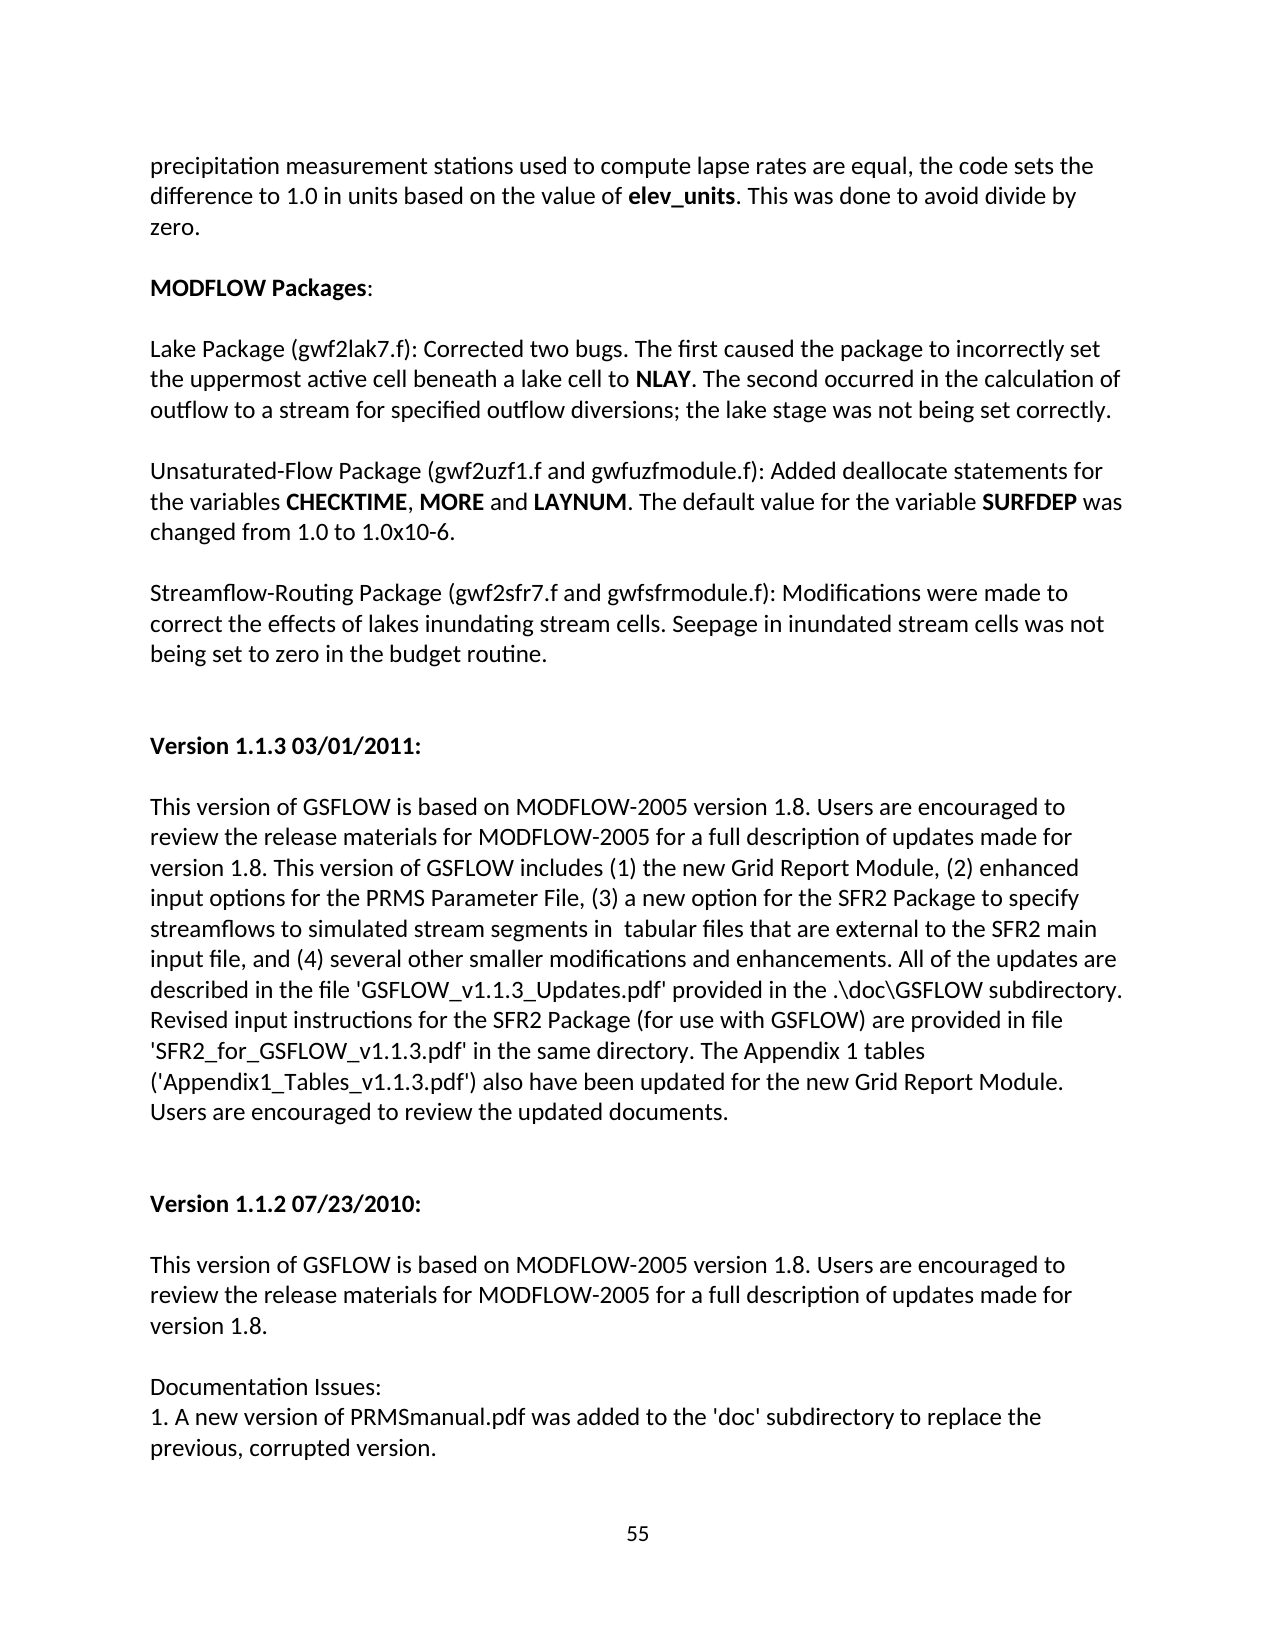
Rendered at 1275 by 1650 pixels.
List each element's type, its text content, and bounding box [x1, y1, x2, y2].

text 1. A new version of PRMSmanual.pdf was added to the 'doc' subdirectory to replace the previous, corrupted version. [150, 1401, 1125, 1462]
text This version of GSFLOW is based on MODFLOW-2005 version 1.8. Users are encouraged to review the release materials for MODFLOW-2005 for a full description of updates made for version 1.8. [150, 1249, 1125, 1340]
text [150, 150, 1125, 242]
text MODFLOW Packages: [150, 272, 1125, 303]
text Version 1.1.2 07/23/2010: [150, 1188, 1125, 1218]
text This version of GSFLOW is based on MODFLOW-2005 version 1.8. Users are encouraged to review the release materials for MODFLOW-2005 for a full description of updates made for version 1.8. This version of GSFLOW includes (1) the new Grid Report Module, (2) enhanced input options for the PRMS Parameter File, (3) a new option for the SFR2 Package to specify streamflows to simulated stream segments in tabular files that are external to the SFR2 main input file, and (4) several other smaller modifications and enhancements. All of the updates are described in the file 'GSFLOW_v1.1.3_Updates.pdf' provided in the .\doc\GSFLOW subdirectory. Revised input instructions for the SFR2 Package (for use with GSFLOW) are provided in file 'SFR2_for_GSFLOW_v1.1.3.pdf' in the same directory. The Appendix 1 tables ('Appendix1_Tables_v1.1.3.pdf') also have been updated for the new Grid Report Module. Users are encouraged to review the updated documents. [150, 791, 1125, 1127]
text Version 1.1.3 03/01/2011: [150, 730, 1125, 760]
text Unsaturated-Flow Package (gwf2uzf1.f and gwfuzfmodule.f): Added deallocate statements for the variables CHECKTIME, MORE and LAYNUM. The default value for the variable SURFDEP was changed from 1.0 to 1.0x10-6. [150, 455, 1125, 547]
text Streamflow-Routing Package (gwf2sfr7.f and gwfsfrmodule.f): Modifications were made to correct the effects of lakes inundating stream cells. Seepage in inundated stream cells was not being set to zero in the budget routine. [150, 577, 1125, 669]
text Lake Package (gwf2lak7.f): Corrected two bugs. The first caused the package to incorrectly set the uppermost active cell beneath a lake cell to NLAY. The second occurred in the calculation of outflow to a stream for specified outflow diversions; the lake stage was not being set correctly. [150, 333, 1125, 425]
text Documentation Issues: [150, 1371, 1125, 1401]
